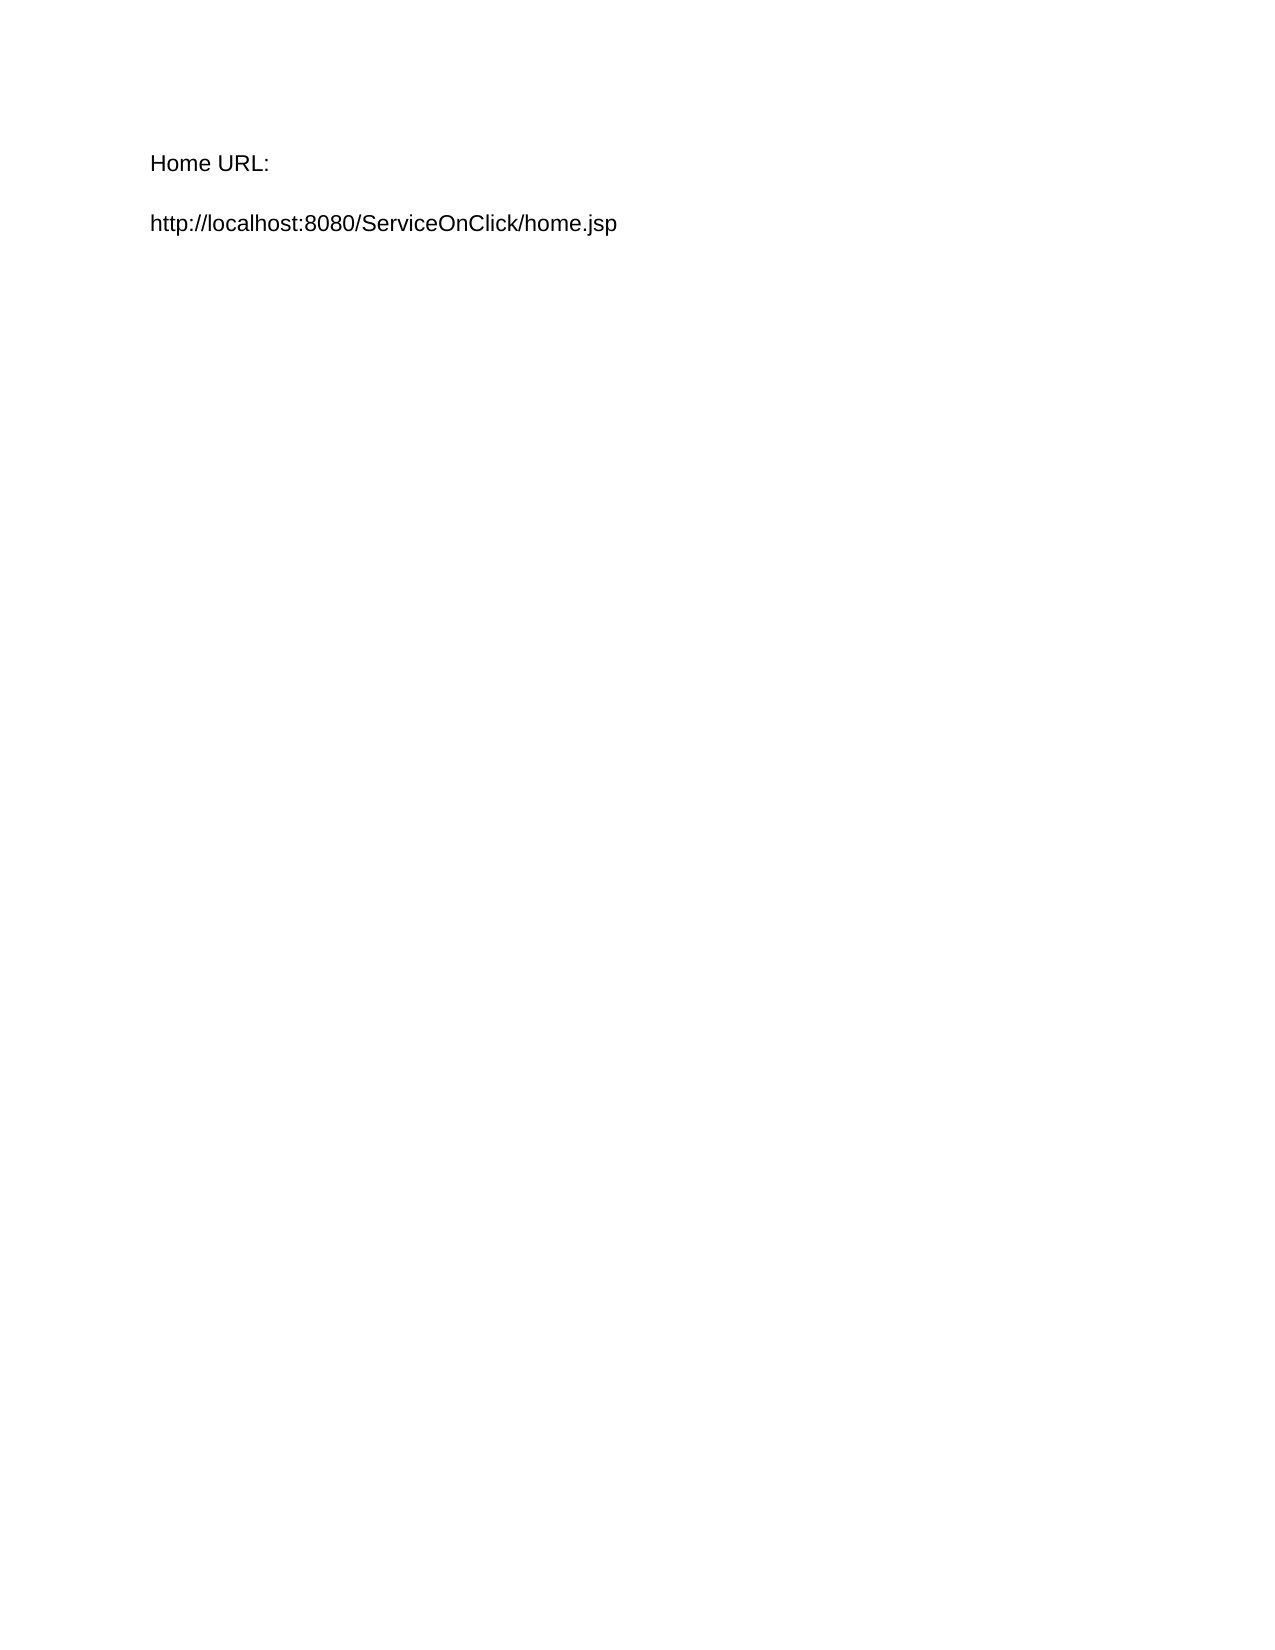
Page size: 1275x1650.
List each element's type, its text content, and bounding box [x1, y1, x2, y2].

text Home URL: [150, 150, 1125, 176]
text http://localhost:8080/ServiceOnClick/home.jsp [150, 210, 1125, 237]
